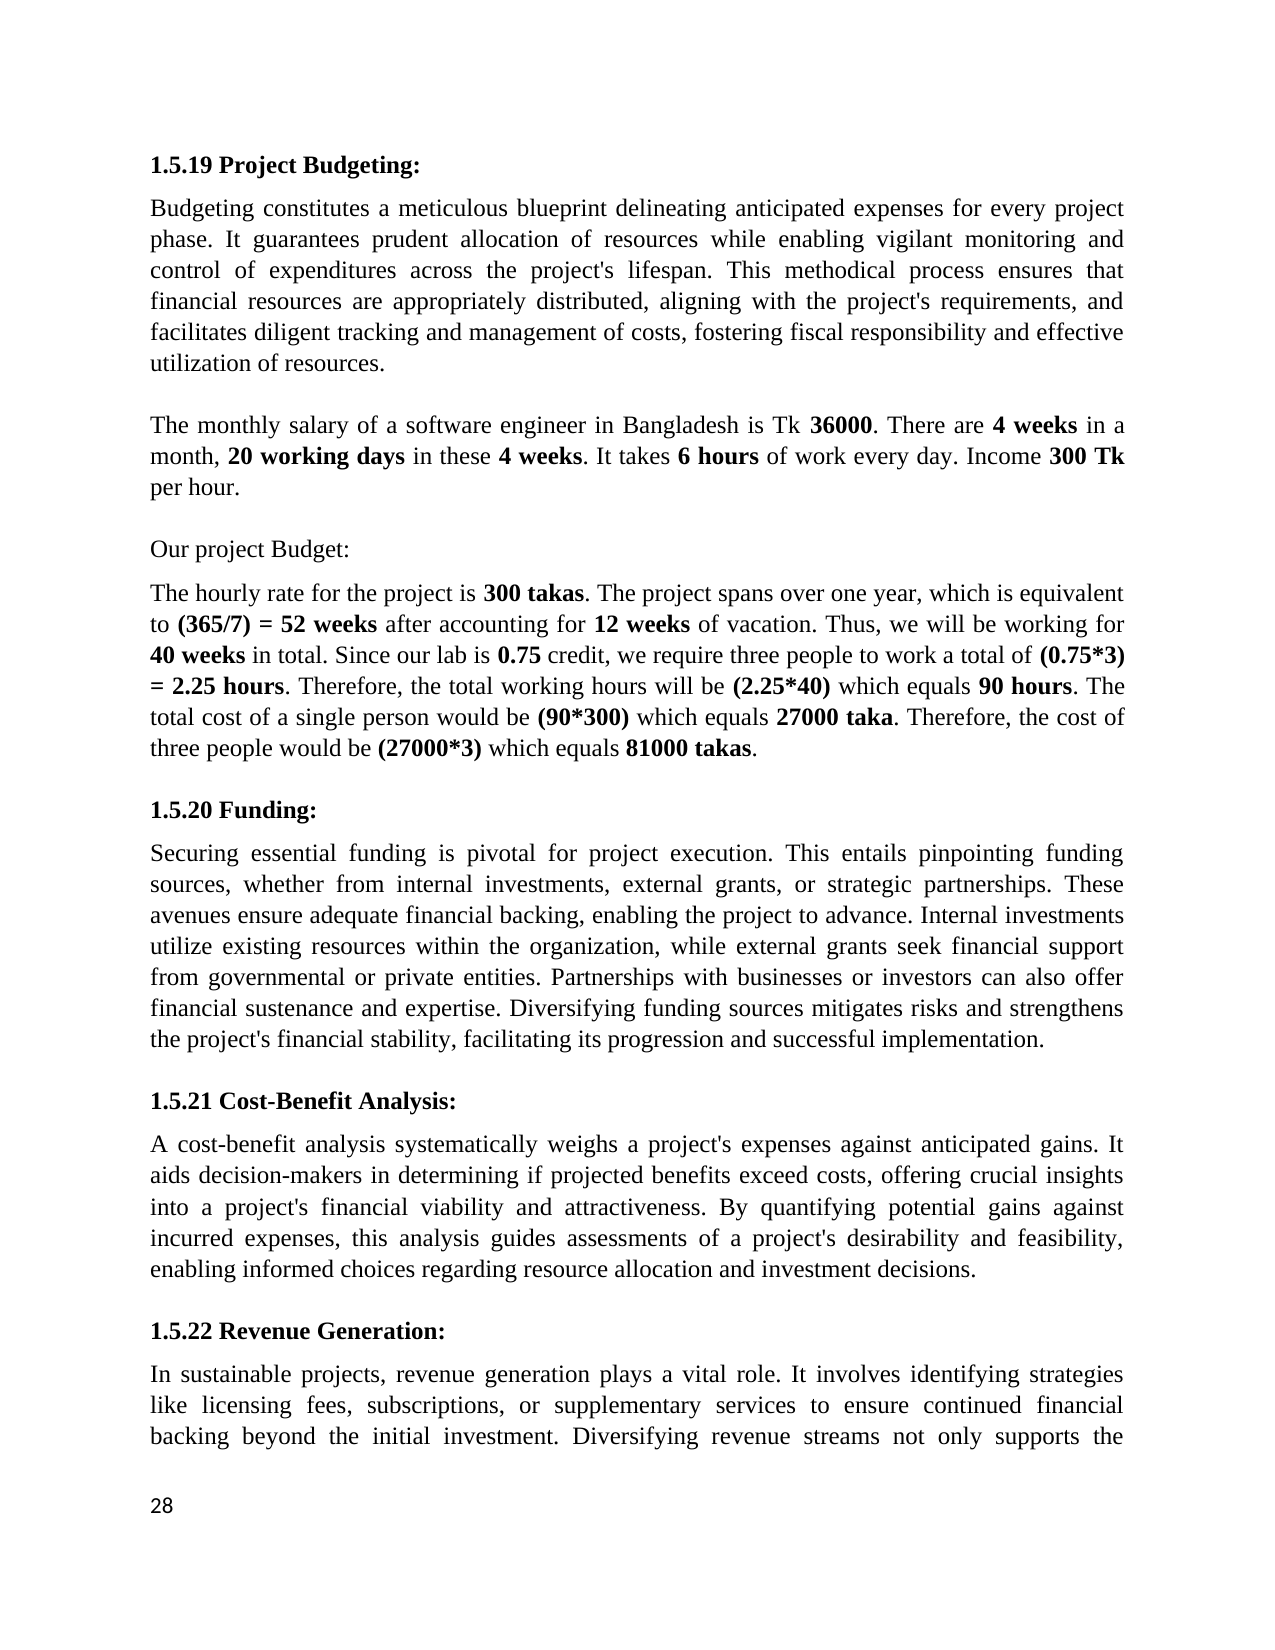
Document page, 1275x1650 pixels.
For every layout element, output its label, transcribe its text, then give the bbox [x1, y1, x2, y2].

text 1.5.20 Funding: [150, 795, 1125, 824]
text Our project Budget: [150, 534, 1125, 563]
text 1.5.22 Revenue Generation: [150, 1316, 1125, 1344]
text Securing essential funding is pivotal for project execution. This entails pinpointing funding sources, whether from internal investments, external grants, or strategic partnerships. These avenues ensure adequate financial backing, enabling the project to advance. Internal investments utilize existing resources within the organization, while external grants seek financial support from governmental or private entities. Partnerships with businesses or investors can also offer financial sustenance and expertise. Diversifying funding sources mitigates risks and strengthens the project's financial stability, facilitating its progression and successful implementation. [150, 838, 1125, 1053]
text A cost-benefit analysis systematically weighs a project's expenses against anticipated gains. It aids decision-makers in determining if projected benefits exceed costs, offering crucial insights into a project's financial viability and attractiveness. By quantifying potential gains against incurred expenses, this analysis guides assessments of a project's desirability and feasibility, enabling informed choices regarding resource allocation and investment decisions. [150, 1129, 1125, 1282]
text 1.5.21 Cost-Benefit Analysis: [150, 1086, 1125, 1115]
text The monthly salary of a software engineer in Bangladesh is Tk 36000. There are 4 weeks in a month, 20 working days in these 4 weeks. It takes 6 hours of work every day. Income 300 Tk per hour. [150, 410, 1125, 501]
text 1.5.19 Project Budgeting: [150, 150, 1125, 179]
text The hourly rate for the project is 300 takas. The project spans over one year, which is equivalent to (365/7) = 52 weeks after accounting for 12 weeks of vacation. Thus, we will be working for 40 weeks in total. Since our lab is 0.75 credit, we require three people to work a total of (0.75*3) = 2.25 hours. Therefore, the total working hours will be (2.25*40) which equals 90 hours. The total cost of a single person would be (90*300) which equals 27000 taka. Therefore, the cost of three people would be (27000*3) which equals 81000 takas. [150, 578, 1125, 762]
